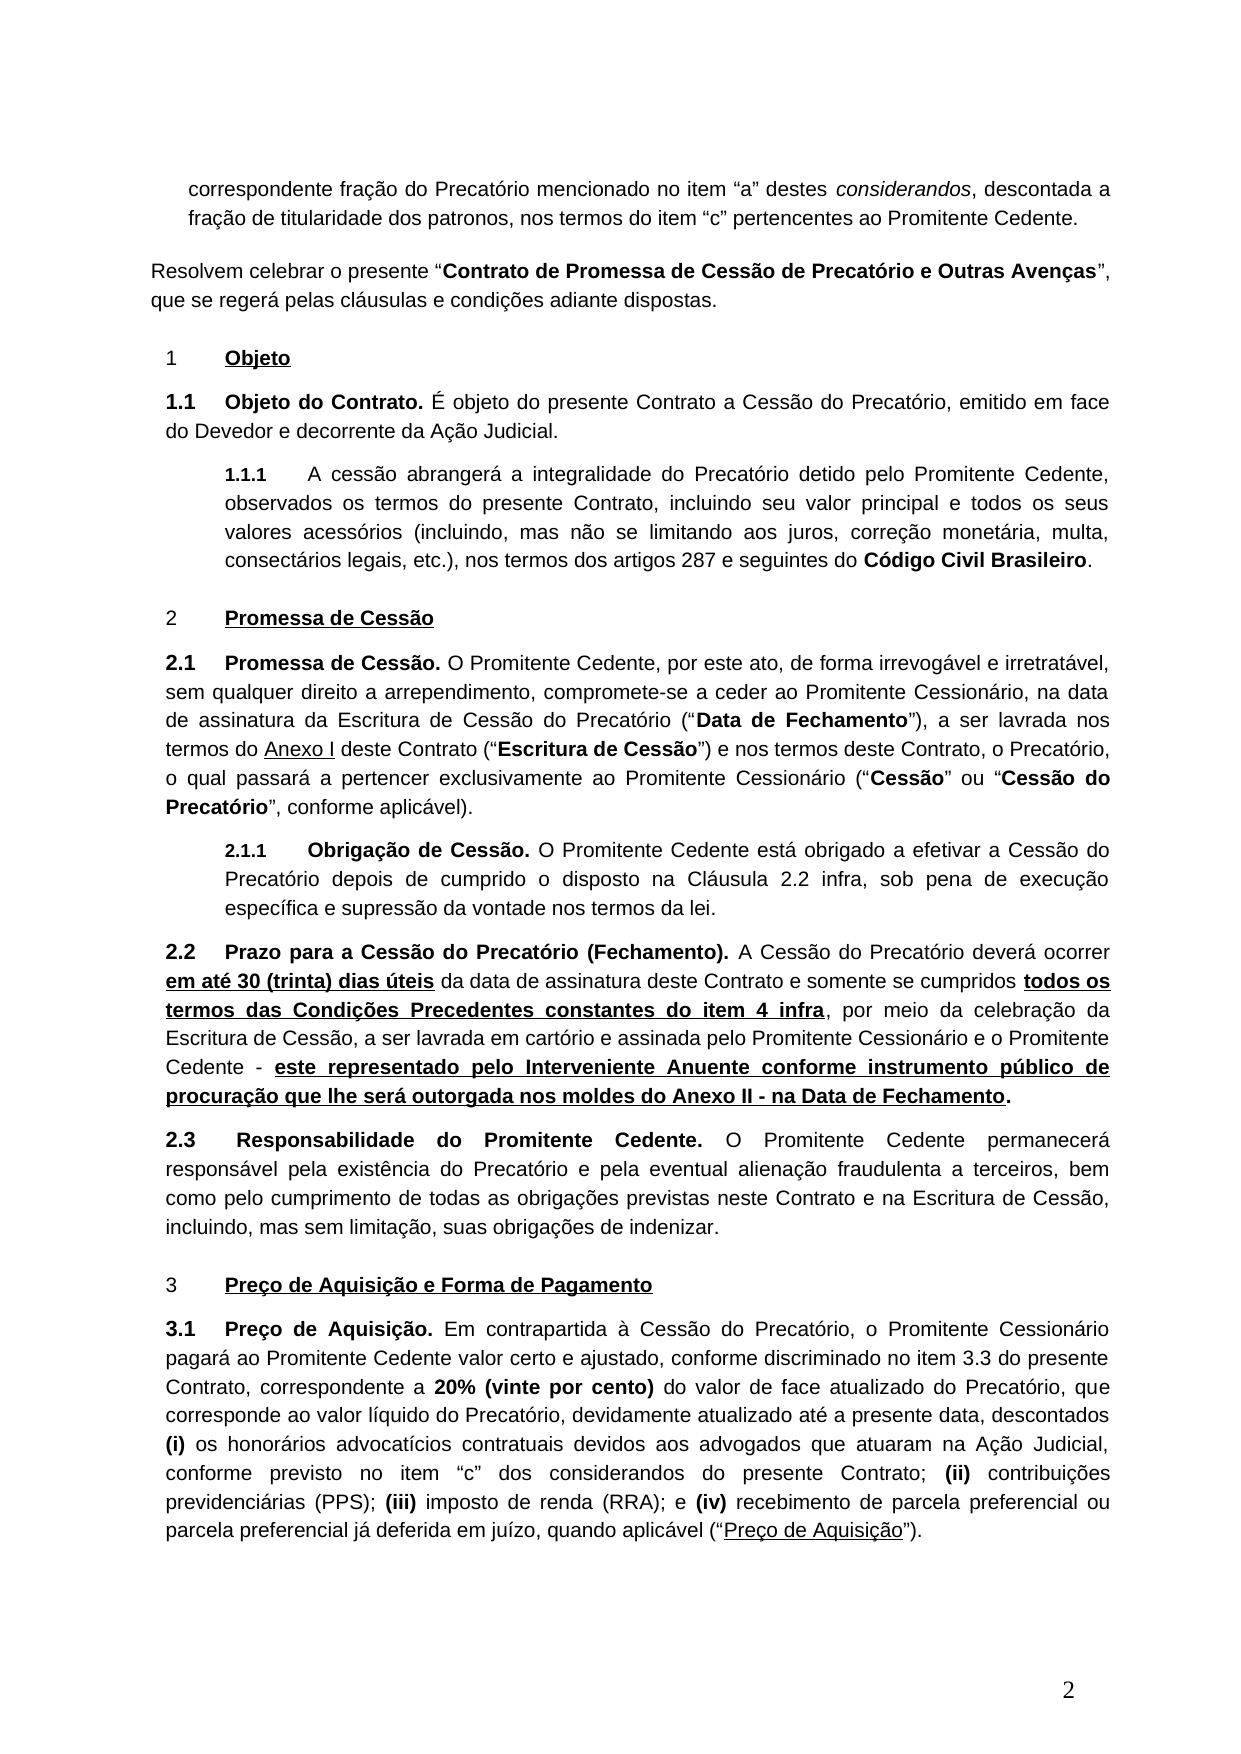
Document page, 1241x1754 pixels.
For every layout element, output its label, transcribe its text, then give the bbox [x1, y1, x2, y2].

list Preço de Aquisição. Em contrapartida à Cessão do Precatório, o Promitente Cessionário pagará ao Promitente Cedente valor certo e ajustado, conforme discriminado no item 3.3 do presente Contrato, correspondente a 20% (vinte por cento) do valor de face atualizado do Precatório, que corresponde ao valor líquido do Precatório, devidamente atualizado até a presente data, descontados (i) os honorários advocatícios contratuais devidos aos advogados que atuaram na Ação Judicial, conforme previsto no item “c” dos considerandos do presente Contrato; (ii) contribuições previdenciárias (PPS); (iii) imposto de renda (RRA); e (iv) recebimento de parcela preferencial ou parcela preferencial já deferida em juízo, quando aplicável (“Preço de Aquisição”). [165, 1316, 1110, 1542]
list Promessa de Cessão. O Promitente Cedente, por este ato, de forma irrevogável e irretratável, sem qualquer direito a arrependimento, compromete-se a ceder ao Promitente Cessionário, na data de assinatura da Escritura de Cessão do Precatório (“Data de Fechamento”), a ser lavrada nos termos do Anexo I deste Contrato (“Escritura de Cessão”) e nos termos deste Contrato, o Precatório, o qual passará a pertencer exclusivamente ao Promitente Cessionário (“Cessão” ou “Cessão do Precatório”, conforme aplicável). [165, 649, 1110, 818]
list Promessa de Cessão [165, 606, 1110, 630]
list Preço de Aquisição e Forma de Pagamento [165, 1272, 1110, 1296]
list Obrigação de Cessão. O Promitente Cedente está obrigado a efetivar a Cessão do Precatório depois de cumprido o disposto na Cláusula 2.2 infra, sob pena de execução específica e supressão da vontade nos termos da lei. [224, 838, 1110, 919]
list Objeto [165, 345, 1110, 369]
text Resolvem celebrar o presente “Contrato de Promessa de Cessão de Precatório e Outras Avenças”, que se regerá pelas cláusulas e condições adiante dispostas. [151, 259, 1110, 311]
list Objeto do Contrato. É objeto do presente Contrato a Cessão do Precatório, emitido em face do Devedor e decorrente da Ação Judicial. [165, 389, 1110, 443]
list Prazo para a Cessão do Precatório (Fechamento). A Cessão do Precatório deverá ocorrer em até 30 (trinta) dias úteis da data de assinatura deste Contrato e somente se cumpridos todos os termos das Condições Precedentes constantes do item 4 infra, por meio da celebração da Escritura de Cessão, a ser lavrada em cartório e assinada pelo Promitente Cessionário e o Promitente Cedente - este representado pelo Interveniente Anuente conforme instrumento público de procuração que lhe será outorgada nos moldes do Anexo II - na Data de Fechamento. [165, 939, 1110, 1108]
list A cessão abrangerá a integralidade do Precatório detido pelo Promitente Cedente, observados os termos do presente Contrato, incluindo seu valor principal e todos os seus valores acessórios (incluindo, mas não se limitando aos juros, correção monetária, multa, consectários legais, etc.), nos termos dos artigos 287 e seguintes do Código Civil Brasileiro. [224, 462, 1110, 572]
list Responsabilidade do Promitente Cedente. O Promitente Cedente permanecerá responsável pela existência do Precatório e pela eventual alienação fraudulenta a terceiros, bem como pelo cumprimento de todas as obrigações previstas neste Contrato e na Escritura de Cessão, incluindo, mas sem limitação, suas obrigações de indenizar. [165, 1127, 1110, 1238]
